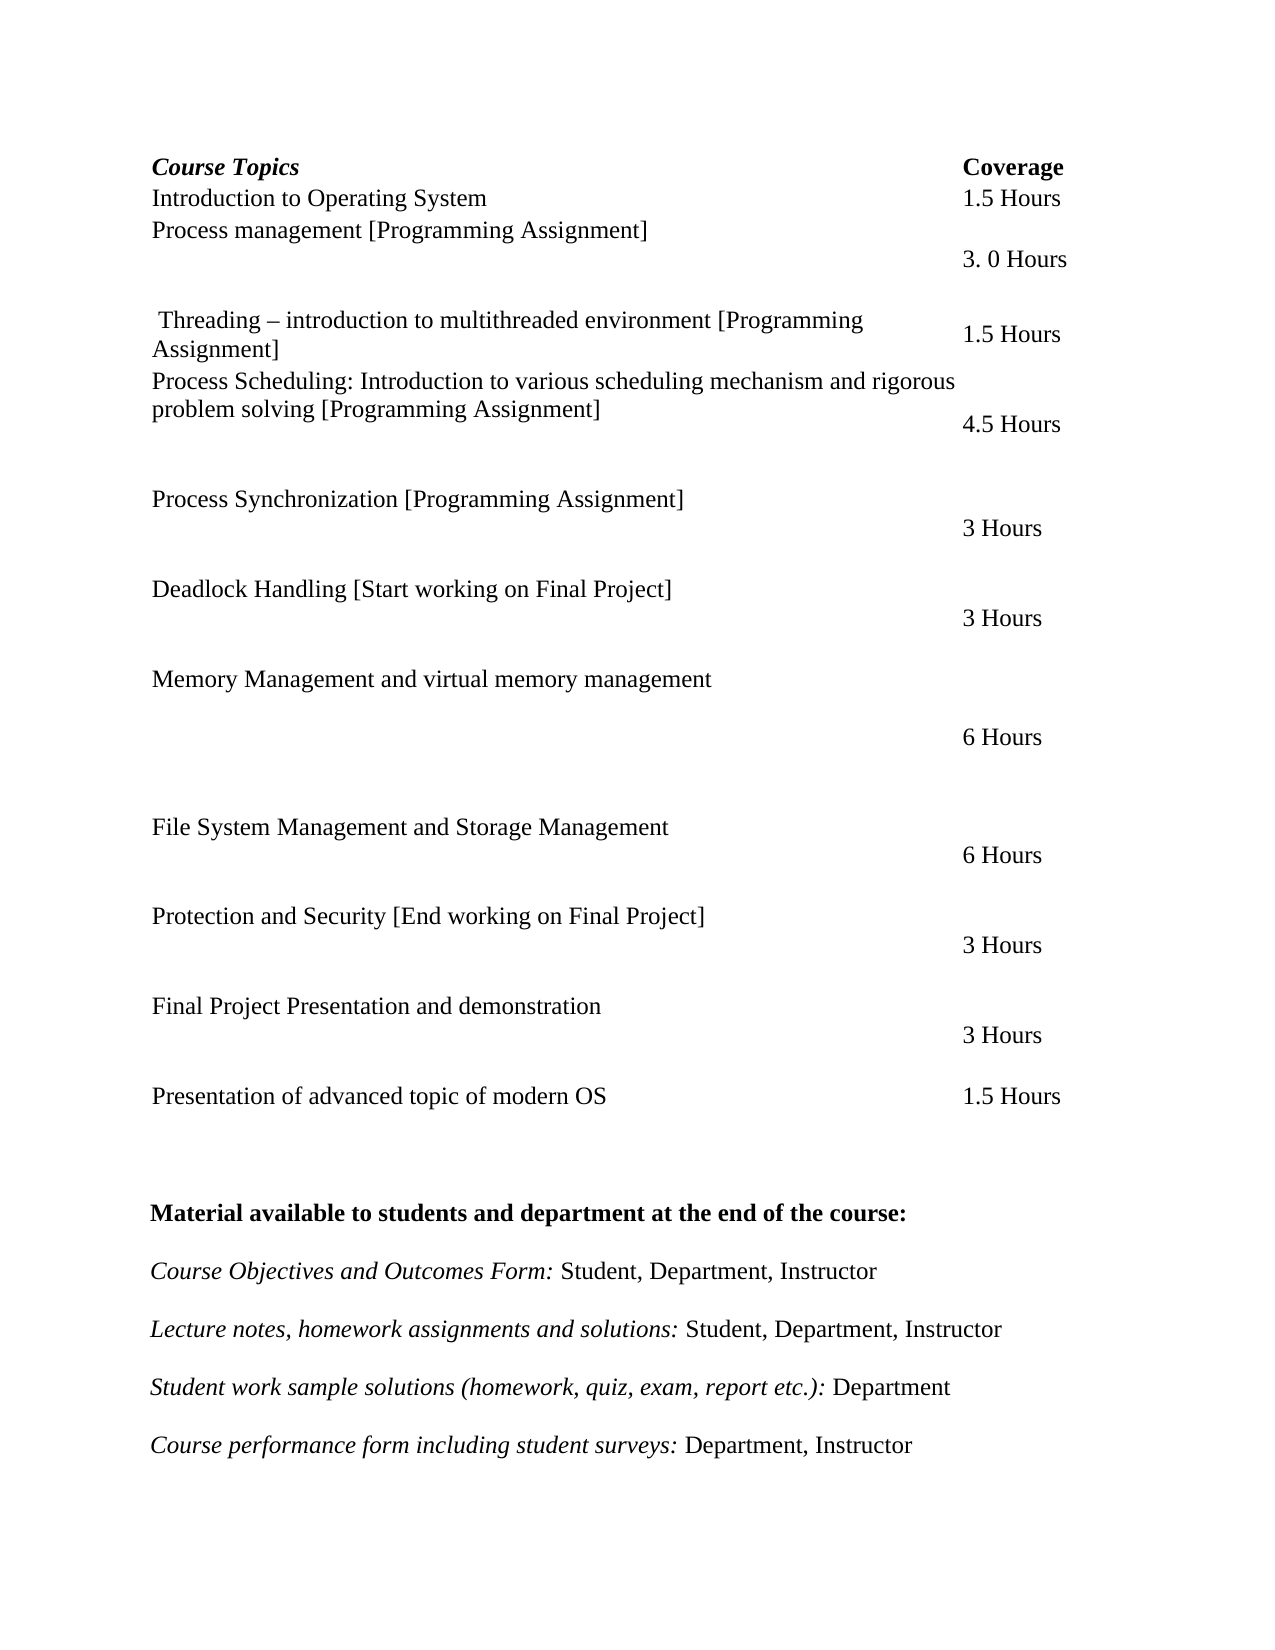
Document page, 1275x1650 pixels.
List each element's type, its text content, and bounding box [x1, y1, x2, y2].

table_cell Process Scheduling: Introduction to various scheduling mechanism and rigorous problem solving [Programming Assignment] [150, 364, 961, 483]
text Student work sample solutions (homework, quiz, exam, report etc.): Department [150, 1372, 1125, 1401]
table_cell 3 Hours [961, 990, 1078, 1079]
table_header Coverage [961, 150, 1078, 182]
table_cell 3 Hours [961, 573, 1078, 662]
table_cell Process management [Programming Assignment] [150, 214, 961, 303]
text Course performance form including student surveys: Department, Instructor [150, 1430, 1125, 1459]
table_cell Introduction to Operating System [150, 182, 961, 214]
table_cell 6 Hours [961, 810, 1078, 900]
table_header Course Topics [150, 150, 961, 182]
table_cell 6 Hours [961, 662, 1078, 810]
table_cell 3 Hours [961, 900, 1078, 989]
table_cell Threading – introduction to multithreaded environment [Programming Assignment] [150, 304, 961, 364]
table_cell Presentation of advanced topic of modern OS [150, 1079, 961, 1111]
table_cell 1.5 Hours [961, 304, 1078, 364]
table_cell 3 Hours [961, 483, 1078, 572]
table_cell Process Synchronization [Programming Assignment] [150, 483, 961, 572]
table_cell Deadlock Handling [Start working on Final Project] [150, 573, 961, 662]
table_cell 4.5 Hours [961, 364, 1078, 483]
table_cell Protection and Security [End working on Final Project] [150, 900, 961, 989]
table_cell 1.5 Hours [961, 182, 1078, 214]
table_cell File System Management and Storage Management [150, 810, 961, 900]
text Material available to students and department at the end of the course: [150, 1198, 1125, 1227]
table_cell 3. 0 Hours [961, 214, 1078, 303]
table_cell 1.5 Hours [961, 1079, 1078, 1111]
text Lecture notes, homework assignments and solutions: Student, Department, Instructor [150, 1314, 1125, 1343]
table_cell Final Project Presentation and demonstration [150, 990, 961, 1079]
table_cell Memory Management and virtual memory management [150, 662, 961, 810]
text Course Objectives and Outcomes Form: Student, Department, Instructor [150, 1256, 1125, 1285]
